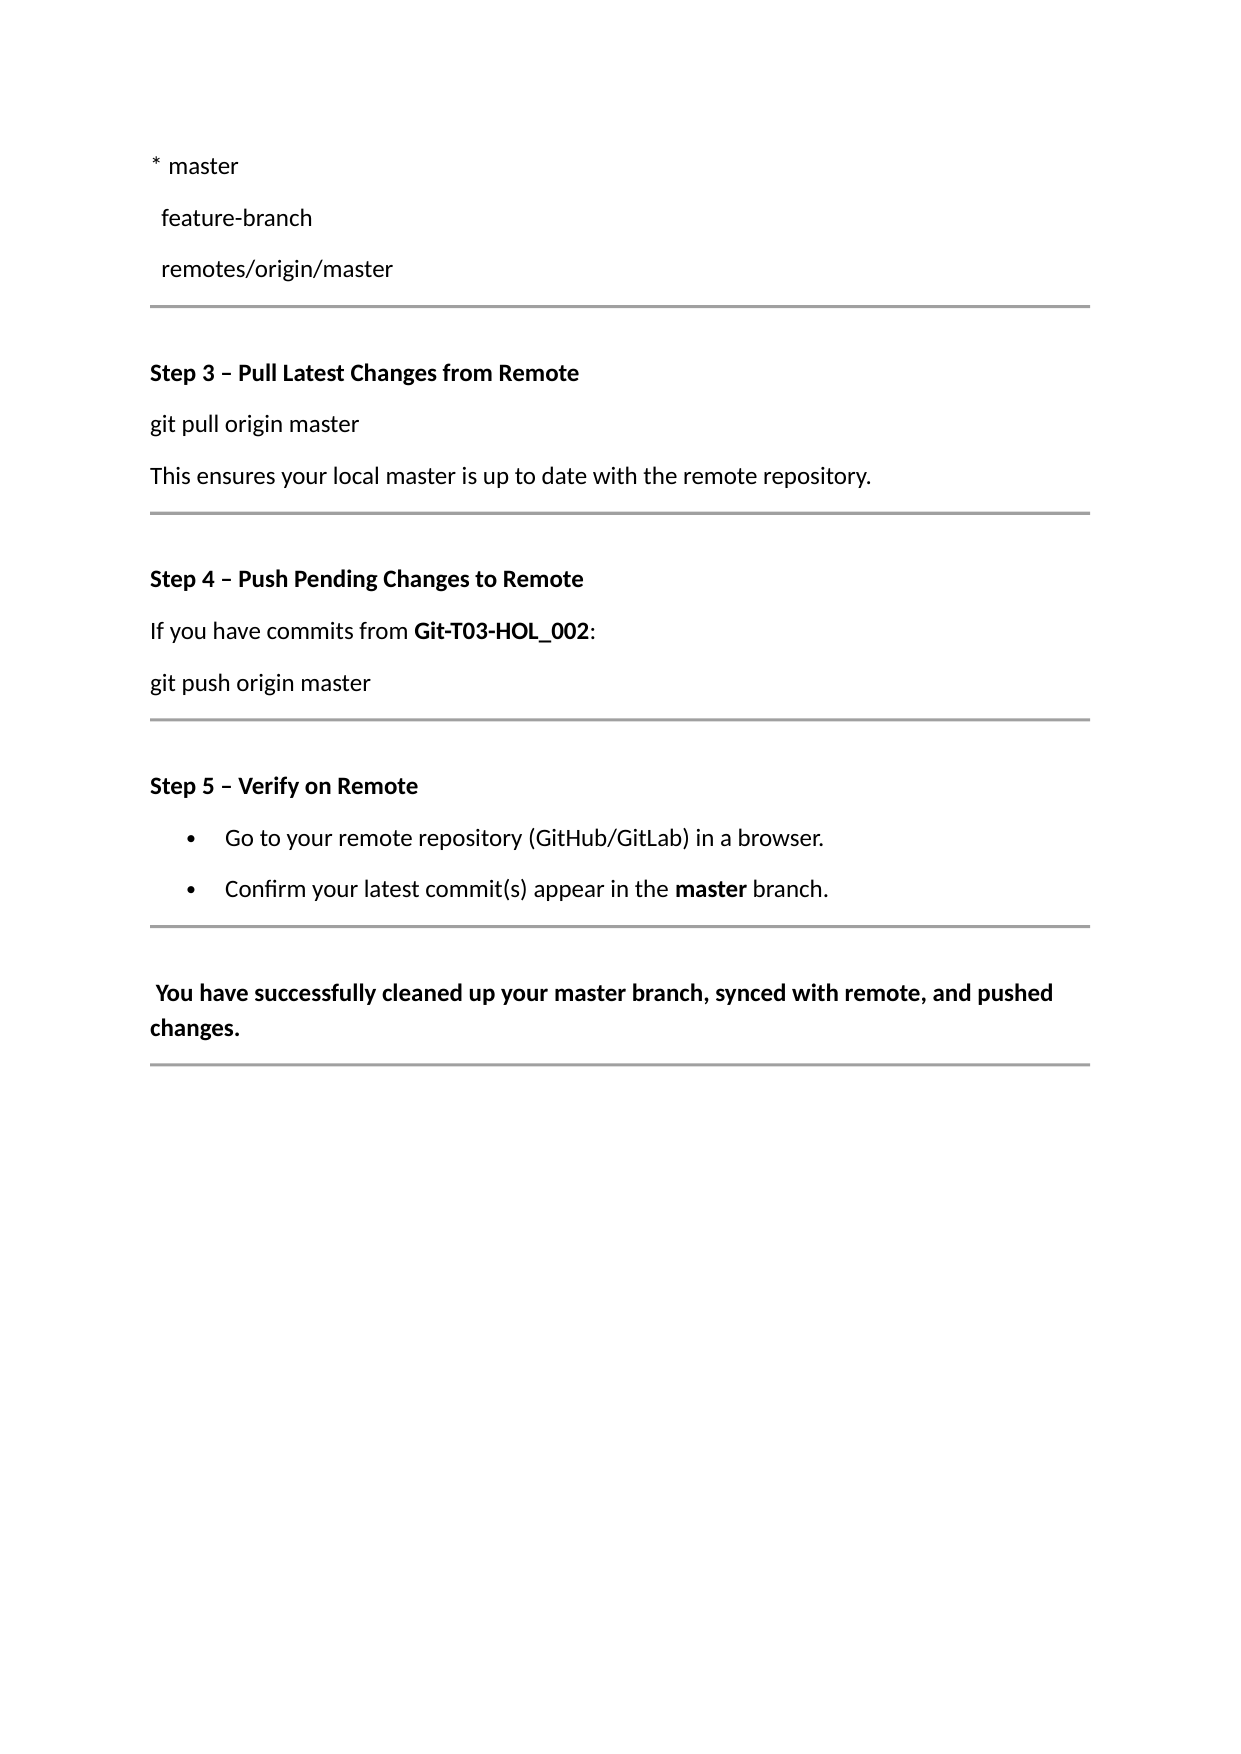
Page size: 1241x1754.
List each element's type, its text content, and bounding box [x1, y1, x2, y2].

list Go to your remote repository (GitHub/GitLab) in a browser. [187, 822, 1090, 852]
text Step 5 – Verify on Remote [150, 770, 1090, 801]
text feature-branch [150, 202, 1090, 232]
text remotes/origin/master [150, 253, 1090, 284]
text If you have commits from Git-T03-HOL_002: [150, 615, 1090, 646]
text Step 4 – Push Pending Changes to Remote [150, 563, 1090, 594]
text You have successfully cleaned up your master branch, synced with remote, and pushed changes. [150, 977, 1090, 1042]
text Step 3 – Pull Latest Changes from Remote [150, 357, 1090, 387]
text git push origin master [150, 667, 1090, 697]
text git pull origin master [150, 408, 1090, 439]
text * master [150, 150, 1090, 181]
text This ensures your local master is up to date with the remote repository. [150, 460, 1090, 491]
list Confirm your latest commit(s) appear in the master branch. [187, 873, 1090, 904]
